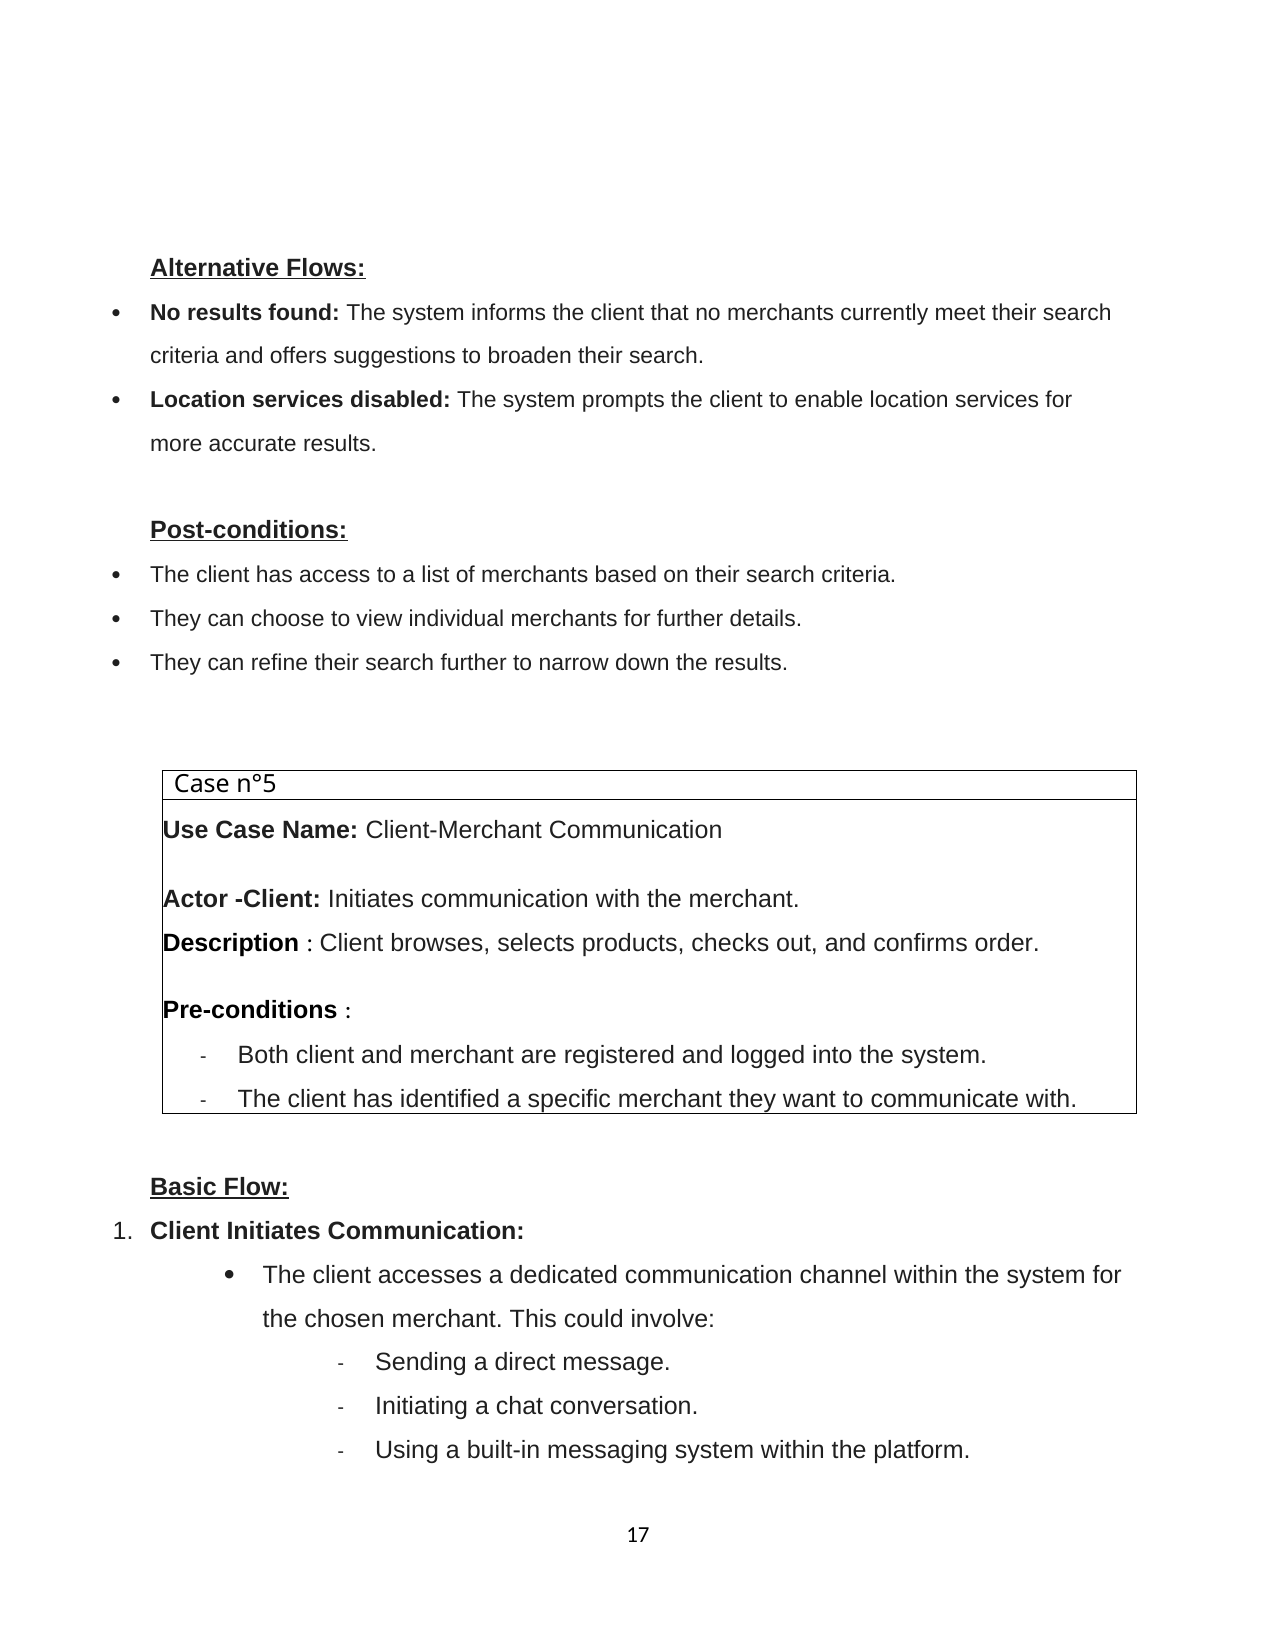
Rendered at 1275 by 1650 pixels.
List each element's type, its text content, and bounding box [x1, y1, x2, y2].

table_header Case n°5 [163, 771, 1136, 799]
text Alternative Flows: [150, 237, 1125, 281]
list Initiating a chat conversation. [337, 1376, 1125, 1420]
list The client accesses a dedicated communication channel within the system for the chosen merchant. This could involve: [225, 1245, 1125, 1332]
text Basic Flow: [150, 1157, 1125, 1201]
list Using a built-in messaging system within the platform. [337, 1420, 1125, 1464]
table_cell Use Case Name: Client-Merchant Communication Actor -Client: Initiates communication with the merchant. Description : Client browses, selects products, checks out, and confirms order. Pre-conditions : Both client and merchant are registered and logged into the system. The client has identified a specific merchant they want to communicate with. [163, 800, 1136, 1113]
list They can refine their search further to narrow down the results. [112, 631, 1125, 675]
list Client Initiates Communication: [112, 1201, 1125, 1245]
list They can choose to view individual merchants for further details. [112, 587, 1125, 631]
list The client has access to a list of merchants based on their search criteria. [112, 544, 1125, 587]
list Sending a direct message. [337, 1332, 1125, 1376]
list No results found: The system informs the client that no merchants currently meet their search criteria and offers suggestions to broaden their search. [112, 281, 1125, 369]
list Location services disabled: The system prompts the client to enable location services for more accurate results. [112, 369, 1125, 456]
text Post-conditions: [150, 500, 1125, 544]
